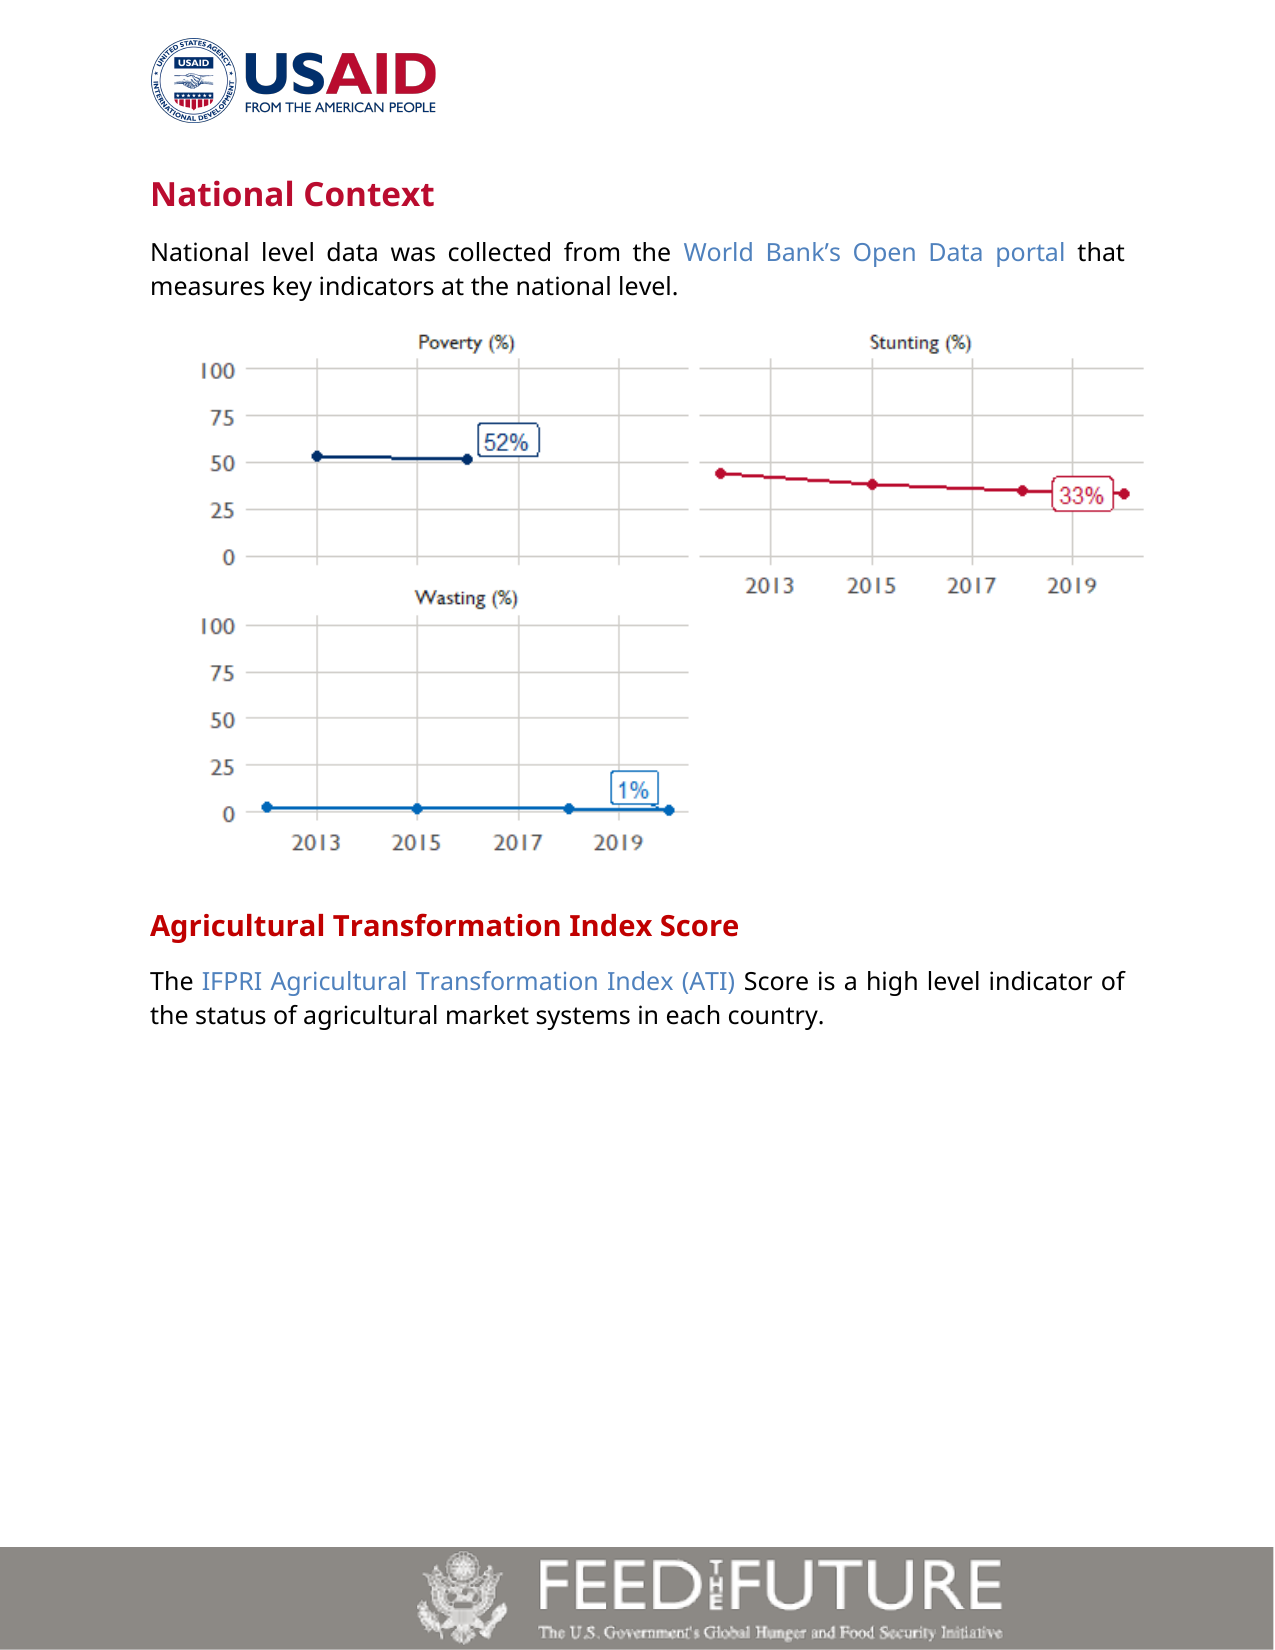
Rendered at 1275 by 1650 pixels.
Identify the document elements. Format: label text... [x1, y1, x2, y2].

subtitle Agricultural Transformation Index Score [150, 905, 1125, 945]
picture [151, 38, 436, 123]
text National level data was collected from the World Bank’s Open Data portal that measures key indicators at the national level. [150, 235, 1125, 303]
picture [413, 1545, 1008, 1646]
text The IFPRI Agricultural Transformation Index (ATI) Score is a high level indicator of the status of agricultural market systems in each country. [150, 964, 1125, 1032]
subtitle National Context [150, 171, 1125, 216]
picture [168, 321, 1144, 885]
